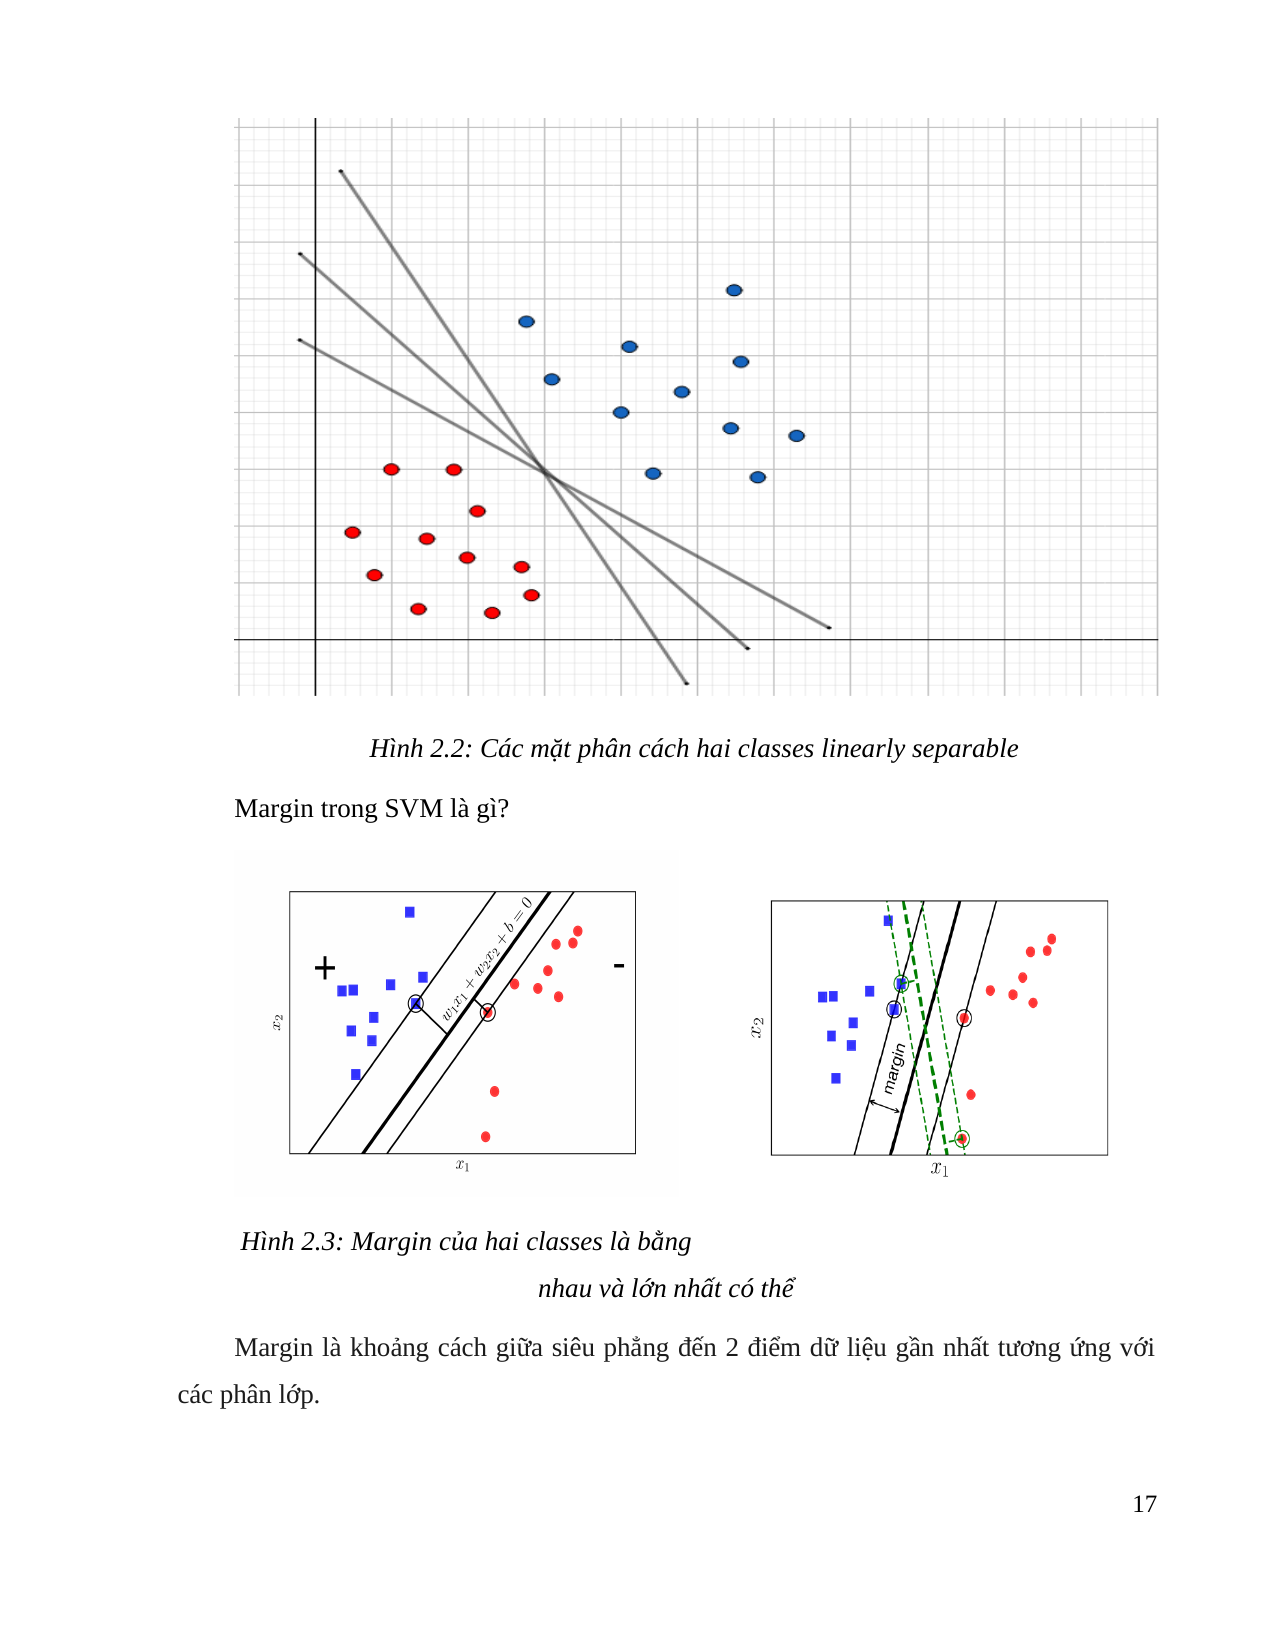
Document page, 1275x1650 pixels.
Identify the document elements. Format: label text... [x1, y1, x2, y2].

picture [234, 118, 1160, 706]
picture [234, 850, 680, 1197]
text Hình 2.2: Các mặt phân cách hai classes linearly separable [177, 732, 1157, 764]
text Margin trong SVM là gì? [177, 792, 1157, 823]
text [177, 1390, 1157, 1468]
picture [717, 860, 1149, 1195]
text Margin là khoảng cách giữa siêu phẳng đến 2 điểm dữ liệu gần nhất tương ứng với các phân lớp. [177, 1284, 1157, 1362]
text Hình 2.3: Margin của hai classes là bằng nhau và lớn nhất có thể [177, 1225, 1157, 1257]
